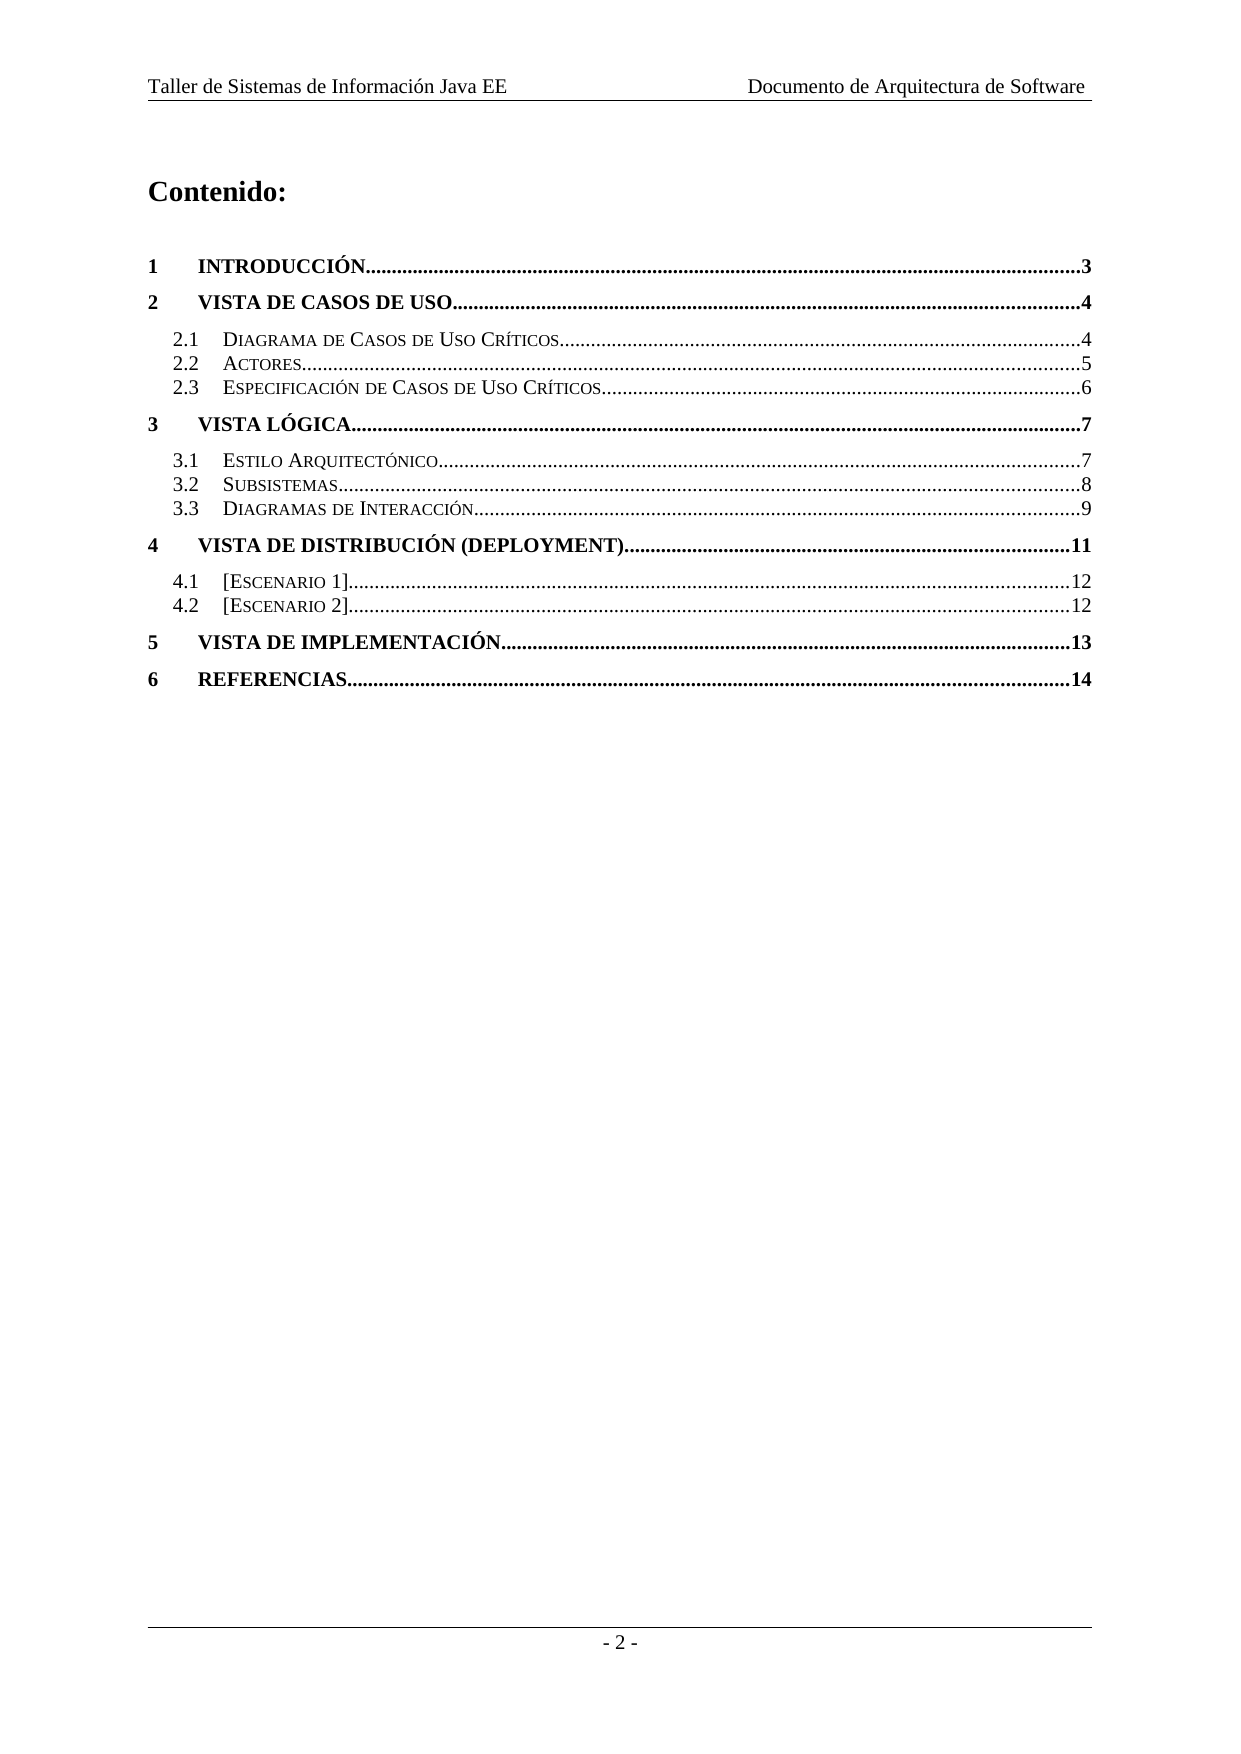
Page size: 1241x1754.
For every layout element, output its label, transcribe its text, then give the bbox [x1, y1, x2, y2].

text 2.3 Especificación de Casos de Uso Críticos 6 [173, 375, 1092, 399]
text 2 Vista de Casos de Uso 4 [148, 290, 1092, 314]
text 2.1 Diagrama de Casos de Uso Críticos 4 [173, 327, 1092, 351]
text 3.3 Diagramas de Interacción 9 [173, 496, 1092, 520]
text 4.2 [Escenario 2] 12 [173, 593, 1092, 617]
text 1 Introducción. 3 [148, 254, 1092, 278]
text 4 Vista de Distribución (Deployment). 11 [148, 533, 1092, 557]
text Contenido: [148, 174, 1092, 208]
text 4.1 [Escenario 1] 12 [173, 569, 1092, 593]
text 6 Referencias 14 [148, 666, 1092, 691]
text 3 Vista Lógica 7 [148, 411, 1092, 436]
text 3.2 Subsistemas. 8 [173, 472, 1092, 496]
text 3.1 Estilo Arquitectónico. 7 [173, 448, 1092, 472]
text 2.2 Actores 5 [173, 351, 1092, 375]
text 5 Vista de Implementación. 13 [148, 630, 1092, 654]
